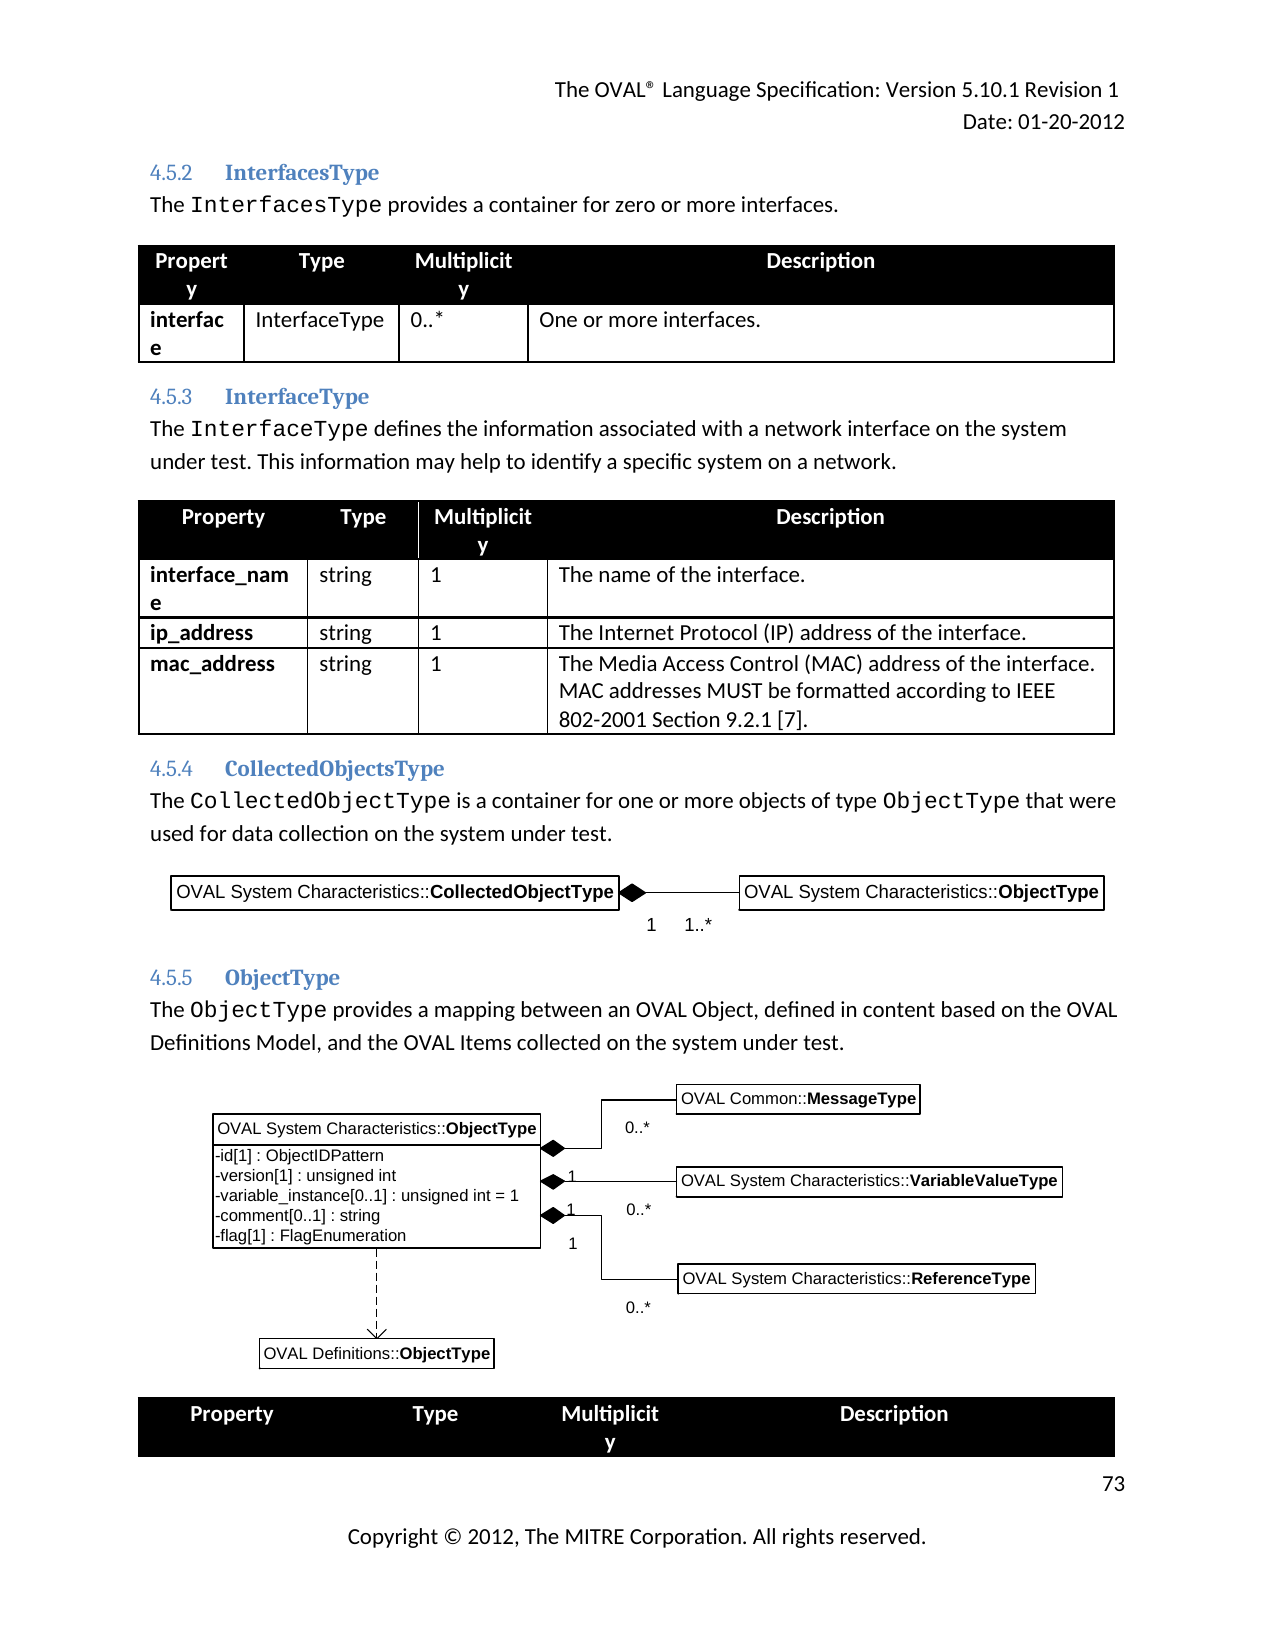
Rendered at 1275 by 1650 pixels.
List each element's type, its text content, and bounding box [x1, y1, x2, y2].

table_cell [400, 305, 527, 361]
text The ObjectType provides a mapping between an OVAL Object, defined in content based on the OVAL Definitions Model, and the OVAL Items collected on the system under test. [150, 995, 1125, 1056]
text The InterfacesType provides a container for zero or more interfaces. [150, 190, 1125, 219]
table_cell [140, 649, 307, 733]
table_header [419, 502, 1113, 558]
subtitle ObjectType [150, 965, 1125, 991]
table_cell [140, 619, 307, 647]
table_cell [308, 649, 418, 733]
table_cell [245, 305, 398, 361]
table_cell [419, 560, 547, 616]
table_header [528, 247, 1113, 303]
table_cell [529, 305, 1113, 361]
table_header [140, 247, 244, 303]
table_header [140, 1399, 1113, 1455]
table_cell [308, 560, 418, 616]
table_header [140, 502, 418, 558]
subtitle InterfaceType [150, 384, 1125, 410]
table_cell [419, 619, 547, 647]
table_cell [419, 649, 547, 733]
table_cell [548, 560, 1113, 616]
subtitle InterfacesType [150, 160, 1125, 186]
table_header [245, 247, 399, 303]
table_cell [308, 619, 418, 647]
subtitle CollectedObjectsType [150, 756, 1125, 782]
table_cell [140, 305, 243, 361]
text The CollectedObjectType is a container for one or more objects of type ObjectType that were used for data collection on the system under test. [150, 786, 1125, 847]
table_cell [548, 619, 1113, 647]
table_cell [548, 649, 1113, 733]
text The InterfaceType defines the information associated with a network interface on the system under test. This information may help to identify a specific system on a network. [150, 414, 1125, 475]
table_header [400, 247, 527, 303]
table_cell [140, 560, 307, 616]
